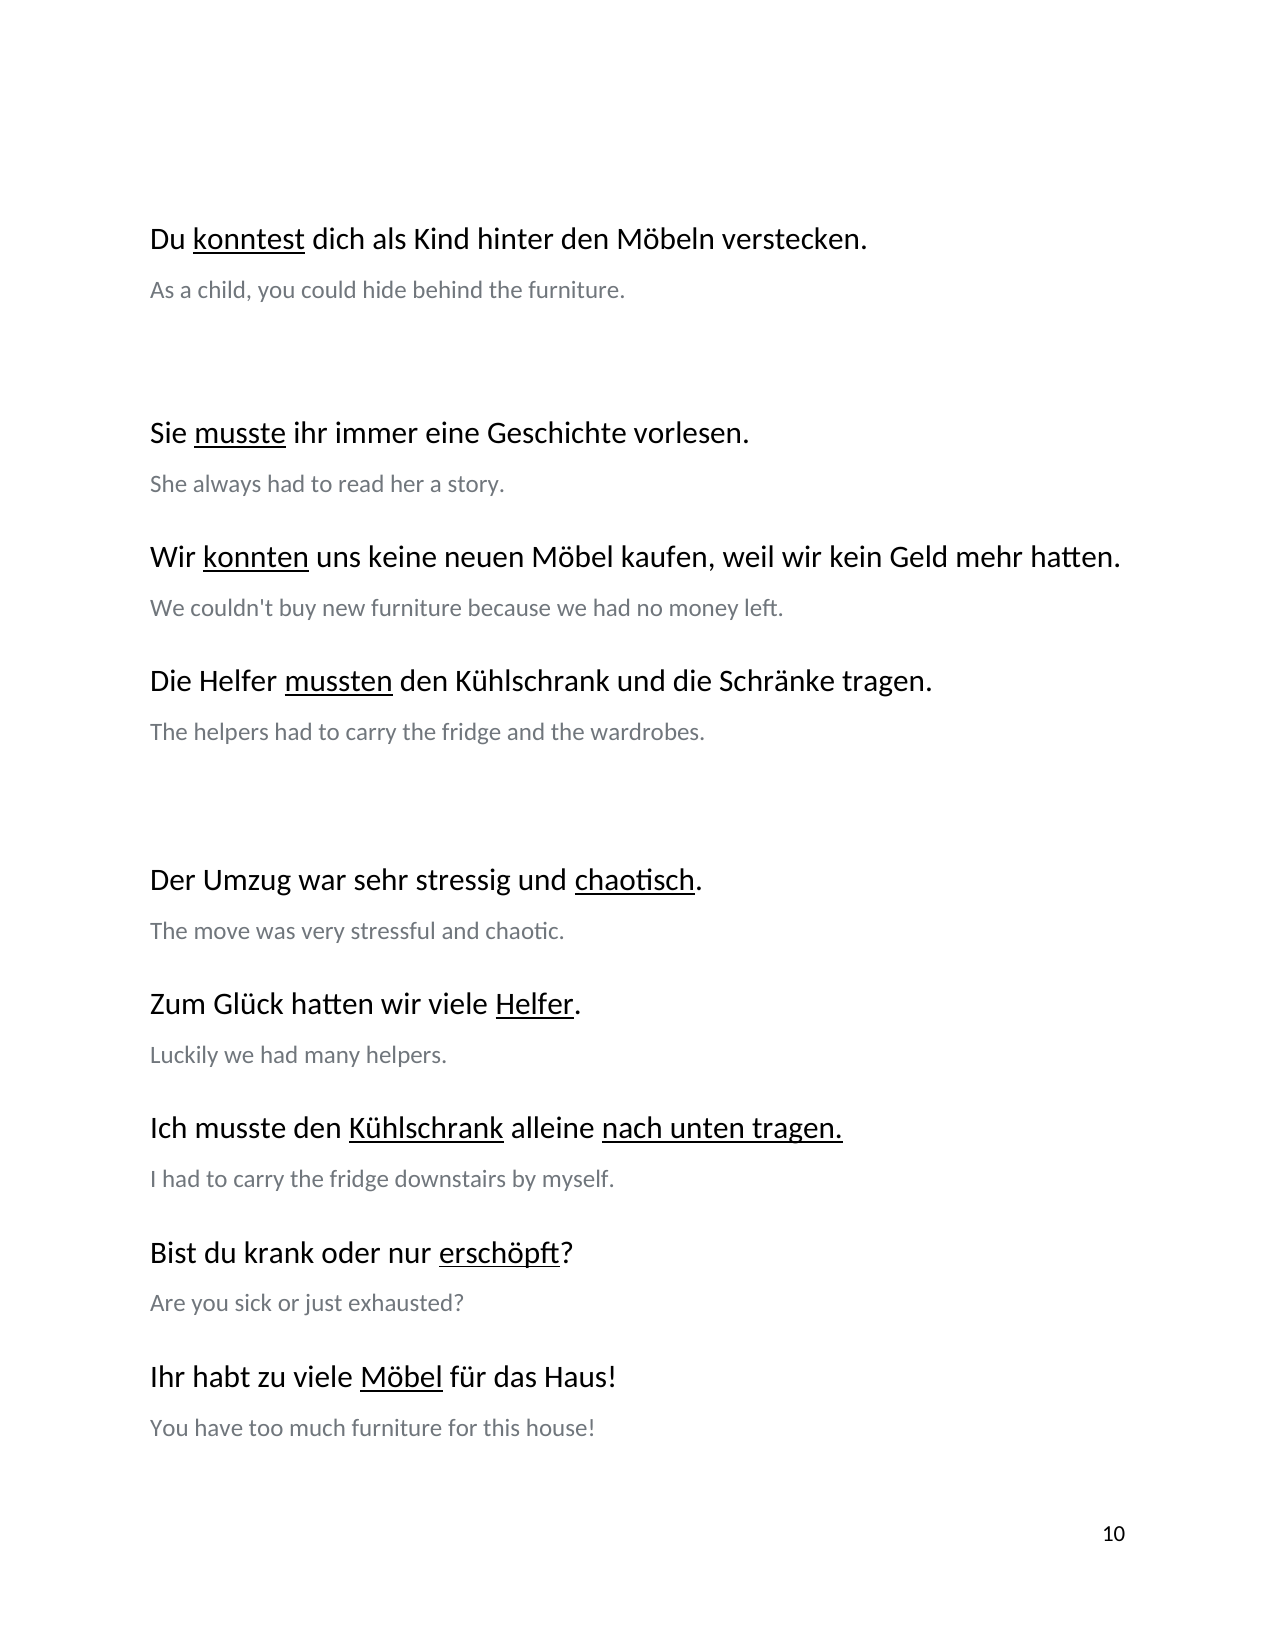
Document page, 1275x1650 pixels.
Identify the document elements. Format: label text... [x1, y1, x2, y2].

text Wir konnten uns keine neuen Möbel kaufen, weil wir kein Geld mehr hatten. [150, 537, 1125, 575]
text The move was very stressful and chaotic. [150, 915, 1125, 946]
text Are you sick or just exhausted? [150, 1288, 1125, 1318]
text Zum Glück hatten wir viele Helfer. [150, 984, 1125, 1023]
text Bist du krank oder nur erschöpft? [150, 1233, 1125, 1271]
text The helpers had to carry the fridge and the wardrobes. [150, 716, 1125, 747]
text Der Umzug war sehr stressig und chaotisch. [150, 860, 1125, 898]
text Ich musste den Kühlschrank alleine nach unten tragen. [150, 1109, 1125, 1147]
text We couldn't buy new furniture because we had no money left. [150, 592, 1125, 622]
text I had to carry the fridge downstairs by myself. [150, 1163, 1125, 1194]
text She always had to read her a story. [150, 468, 1125, 498]
text As a child, you could hide behind the furniture. [150, 274, 1125, 305]
text Ihr habt zu viele Möbel für das Haus! [150, 1357, 1125, 1395]
text Luckily we had many helpers. [150, 1039, 1125, 1070]
text Sie musste ihr immer eine Geschichte vorlesen. [150, 413, 1125, 451]
text You have too much furniture for this house! [150, 1412, 1125, 1442]
text Die Helfer mussten den Kühlschrank und die Schränke tragen. [150, 661, 1125, 699]
text Du konntest dich als Kind hinter den Möbeln verstecken. [150, 219, 1125, 257]
